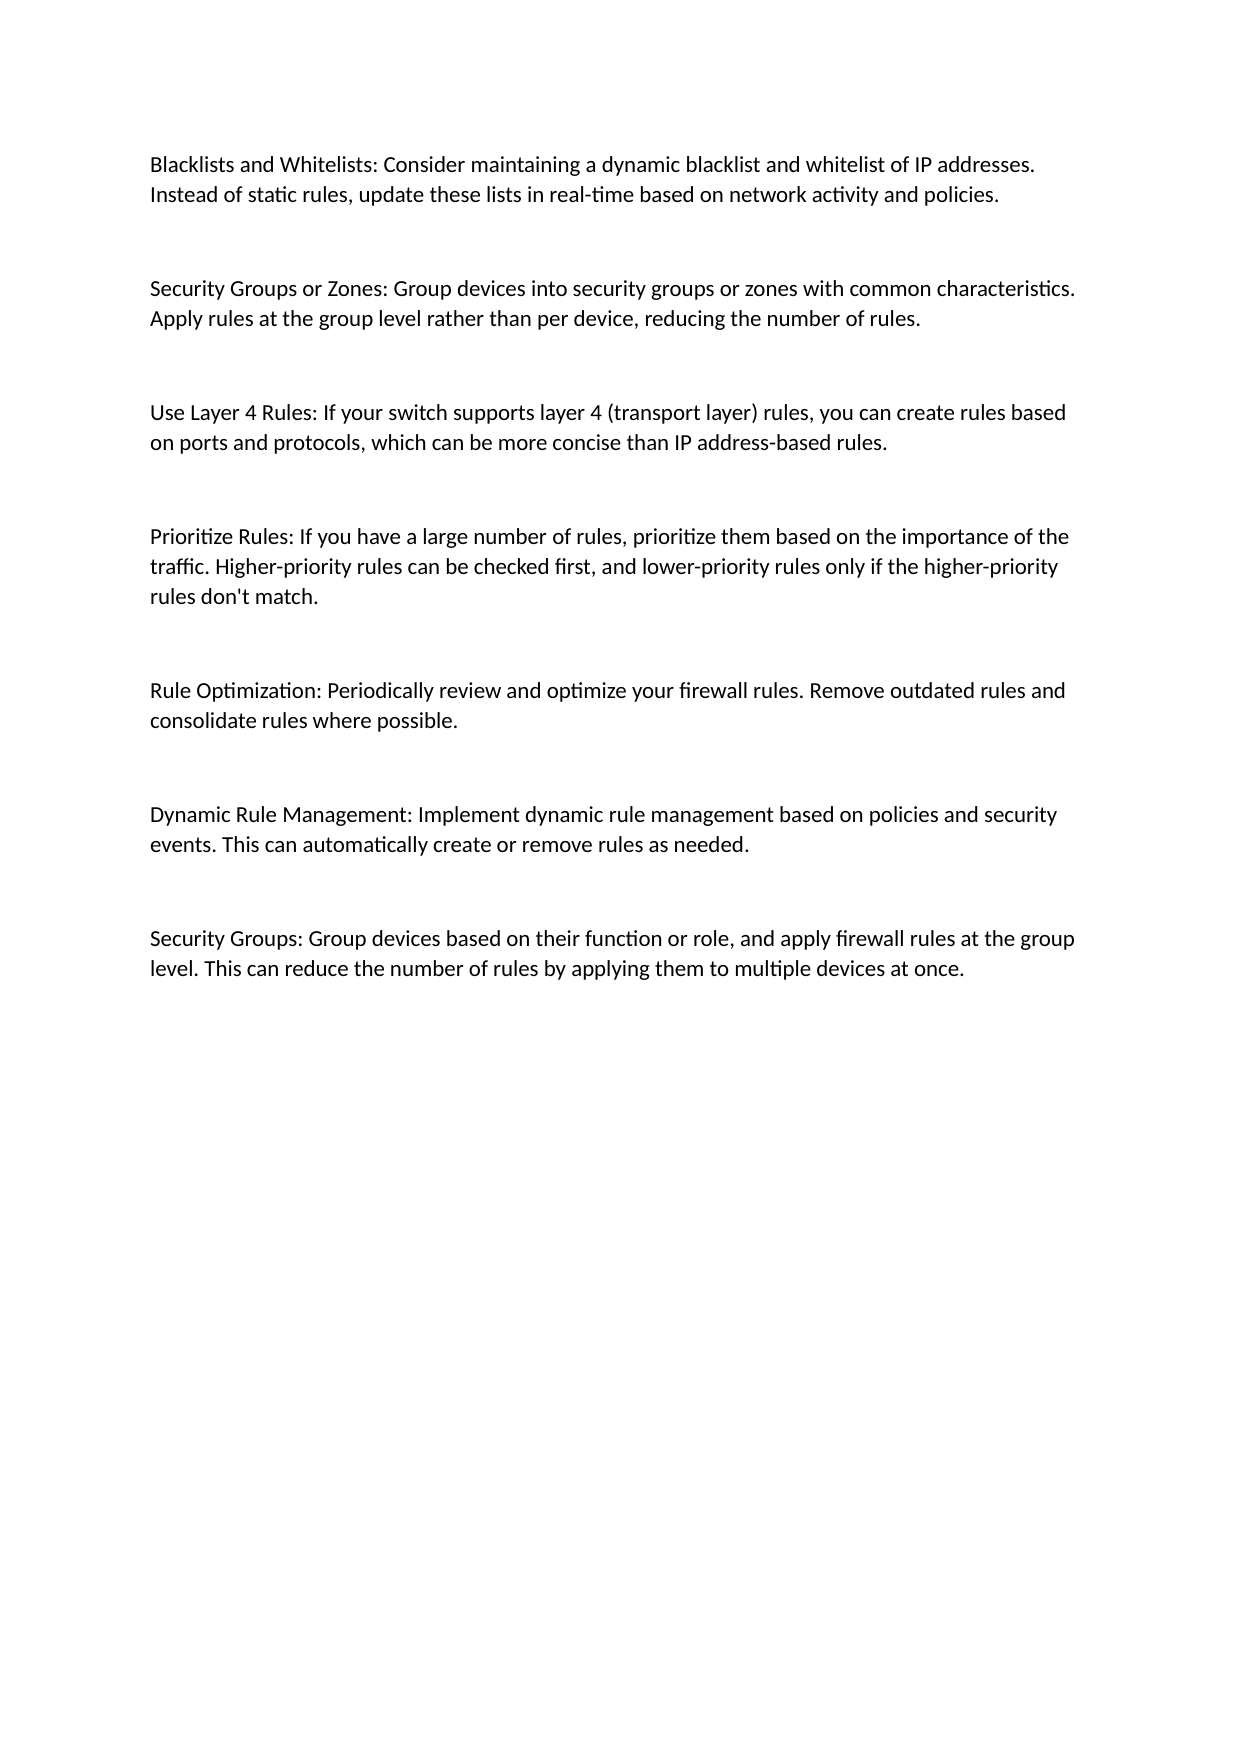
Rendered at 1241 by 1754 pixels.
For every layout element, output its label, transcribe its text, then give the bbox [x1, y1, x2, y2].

text Security Groups: Group devices based on their function or role, and apply firewall rules at the group level. This can reduce the number of rules by applying them to multiple devices at once. [150, 924, 1090, 982]
text Use Layer 4 Rules: If your switch supports layer 4 (transport layer) rules, you can create rules based on ports and protocols, which can be more concise than IP address-based rules. [150, 398, 1090, 456]
text Rule Optimization: Periodically review and optimize your firewall rules. Remove outdated rules and consolidate rules where possible. [150, 676, 1090, 734]
text Security Groups or Zones: Group devices into security groups or zones with common characteristics. Apply rules at the group level rather than per device, reducing the number of rules. [150, 274, 1090, 332]
text Blacklists and Whitelists: Consider maintaining a dynamic blacklist and whitelist of IP addresses. Instead of static rules, update these lists in real-time based on network activity and policies. [150, 150, 1090, 208]
text Dynamic Rule Management: Implement dynamic rule management based on policies and security events. This can automatically create or remove rules as needed. [150, 800, 1090, 858]
text Prioritize Rules: If you have a large number of rules, prioritize them based on the importance of the traffic. Higher-priority rules can be checked first, and lower-priority rules only if the higher-priority rules don't match. [150, 522, 1090, 610]
